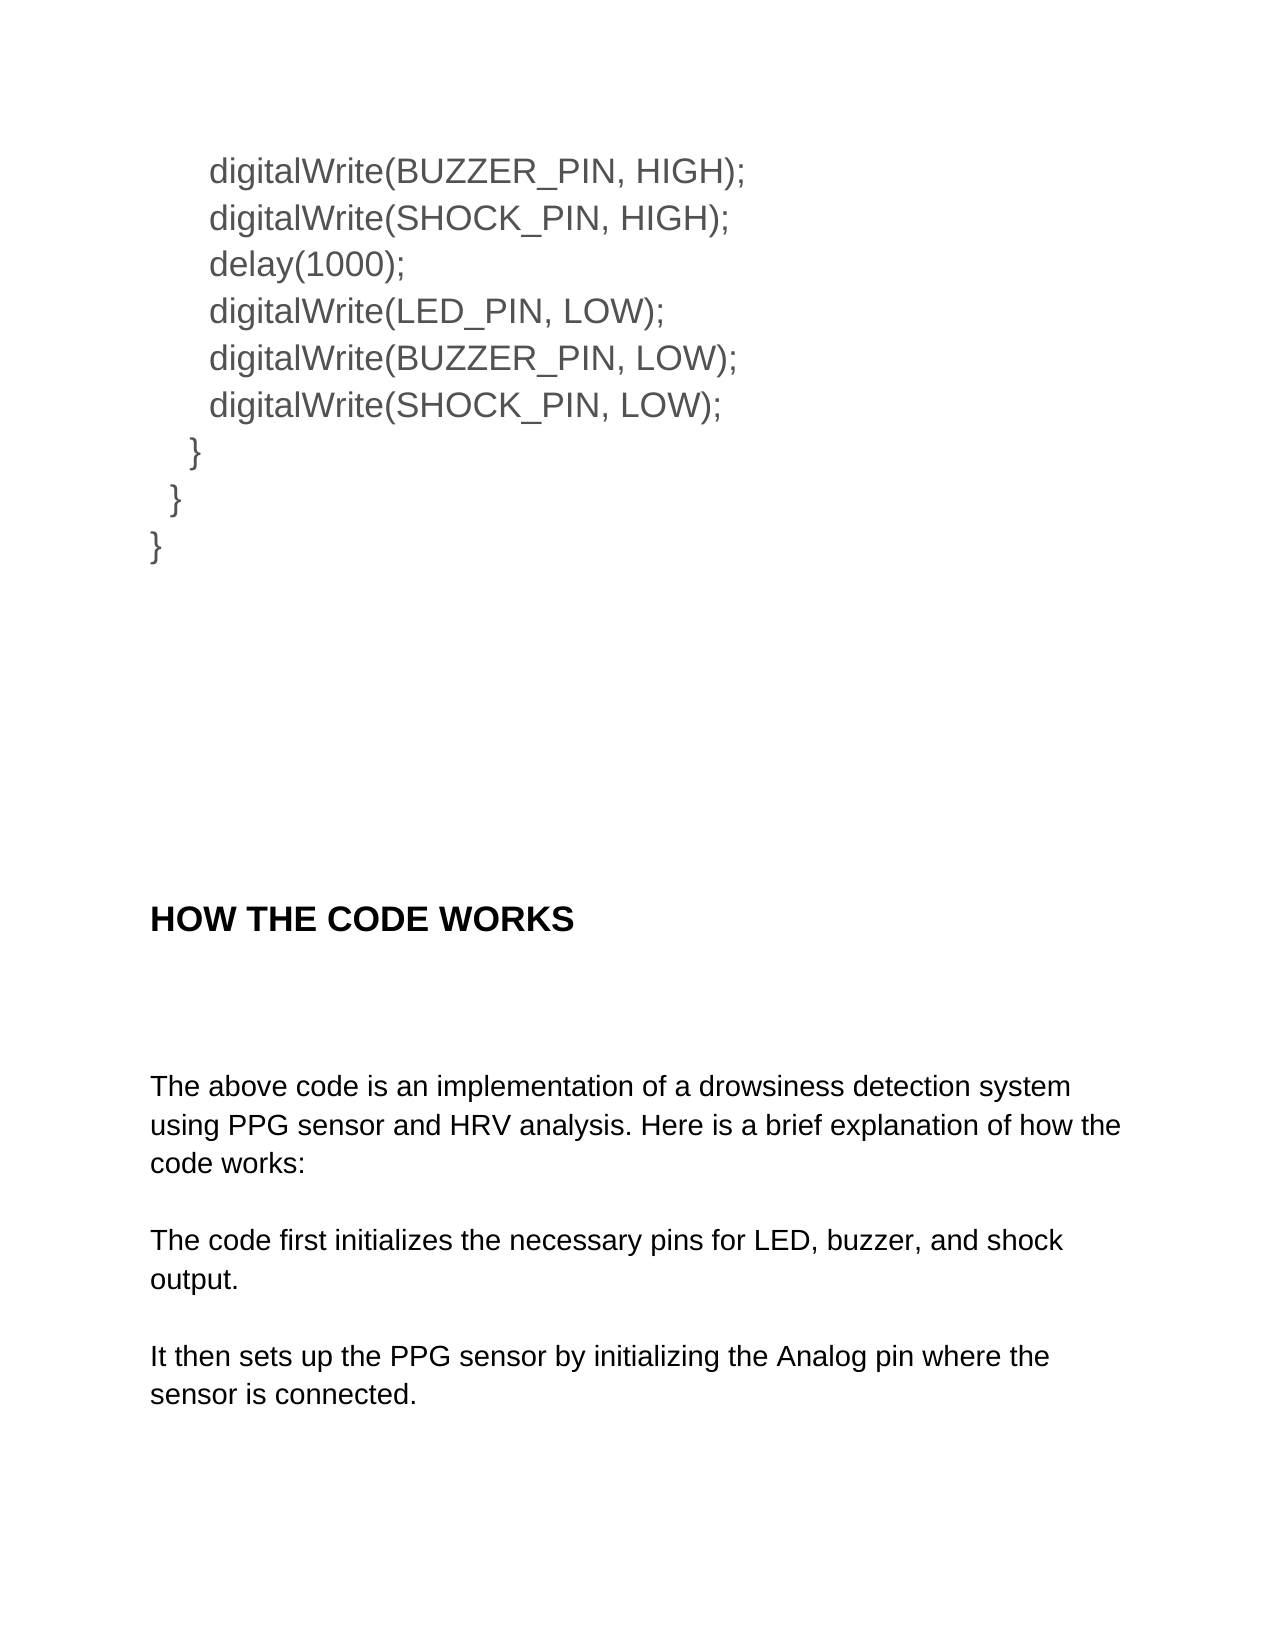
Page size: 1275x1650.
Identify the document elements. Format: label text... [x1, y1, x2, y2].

text The code first initializes the necessary pins for LED, buzzer, and shock output. [150, 1223, 1125, 1295]
subtitle digitalWrite(BUZZER_PIN, HIGH); [150, 150, 1125, 191]
subtitle digitalWrite(BUZZER_PIN, LOW); [150, 337, 1125, 378]
text The above code is an implementation of a drowsiness detection system using PPG sensor and HRV analysis. Here is a brief explanation of how the code works: [150, 1069, 1125, 1179]
subtitle } [150, 477, 1125, 518]
text HOW THE CODE WORKS [150, 898, 1125, 939]
subtitle digitalWrite(SHOCK_PIN, HIGH); [150, 197, 1125, 237]
subtitle digitalWrite(LED_PIN, LOW); [150, 290, 1125, 331]
subtitle digitalWrite(SHOCK_PIN, LOW); [150, 384, 1125, 424]
subtitle delay(1000); [150, 243, 1125, 284]
subtitle } [150, 524, 1125, 565]
text It then sets up the PPG sensor by initializing the Analog pin where the sensor is connected. [150, 1339, 1125, 1411]
subtitle } [150, 431, 1125, 471]
